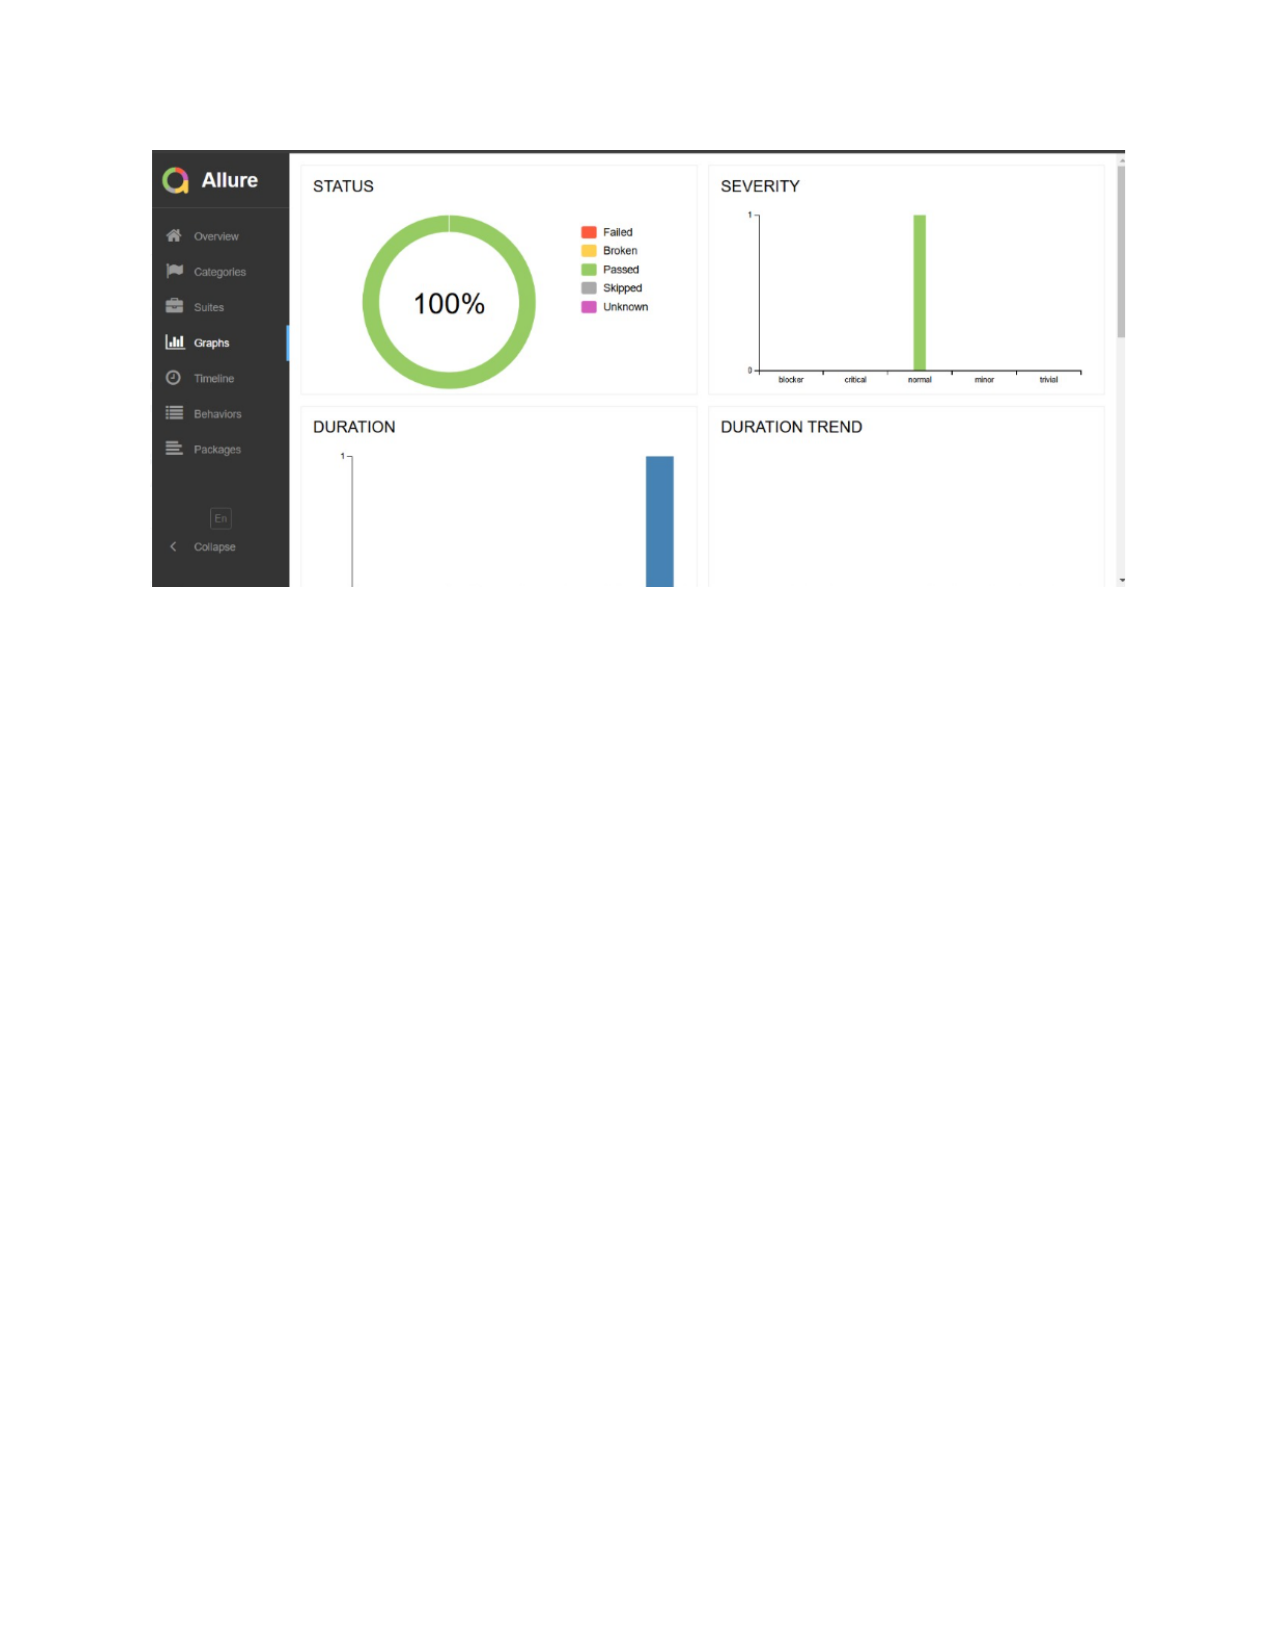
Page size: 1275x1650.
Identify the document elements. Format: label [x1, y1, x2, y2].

picture [150, 150, 1125, 587]
